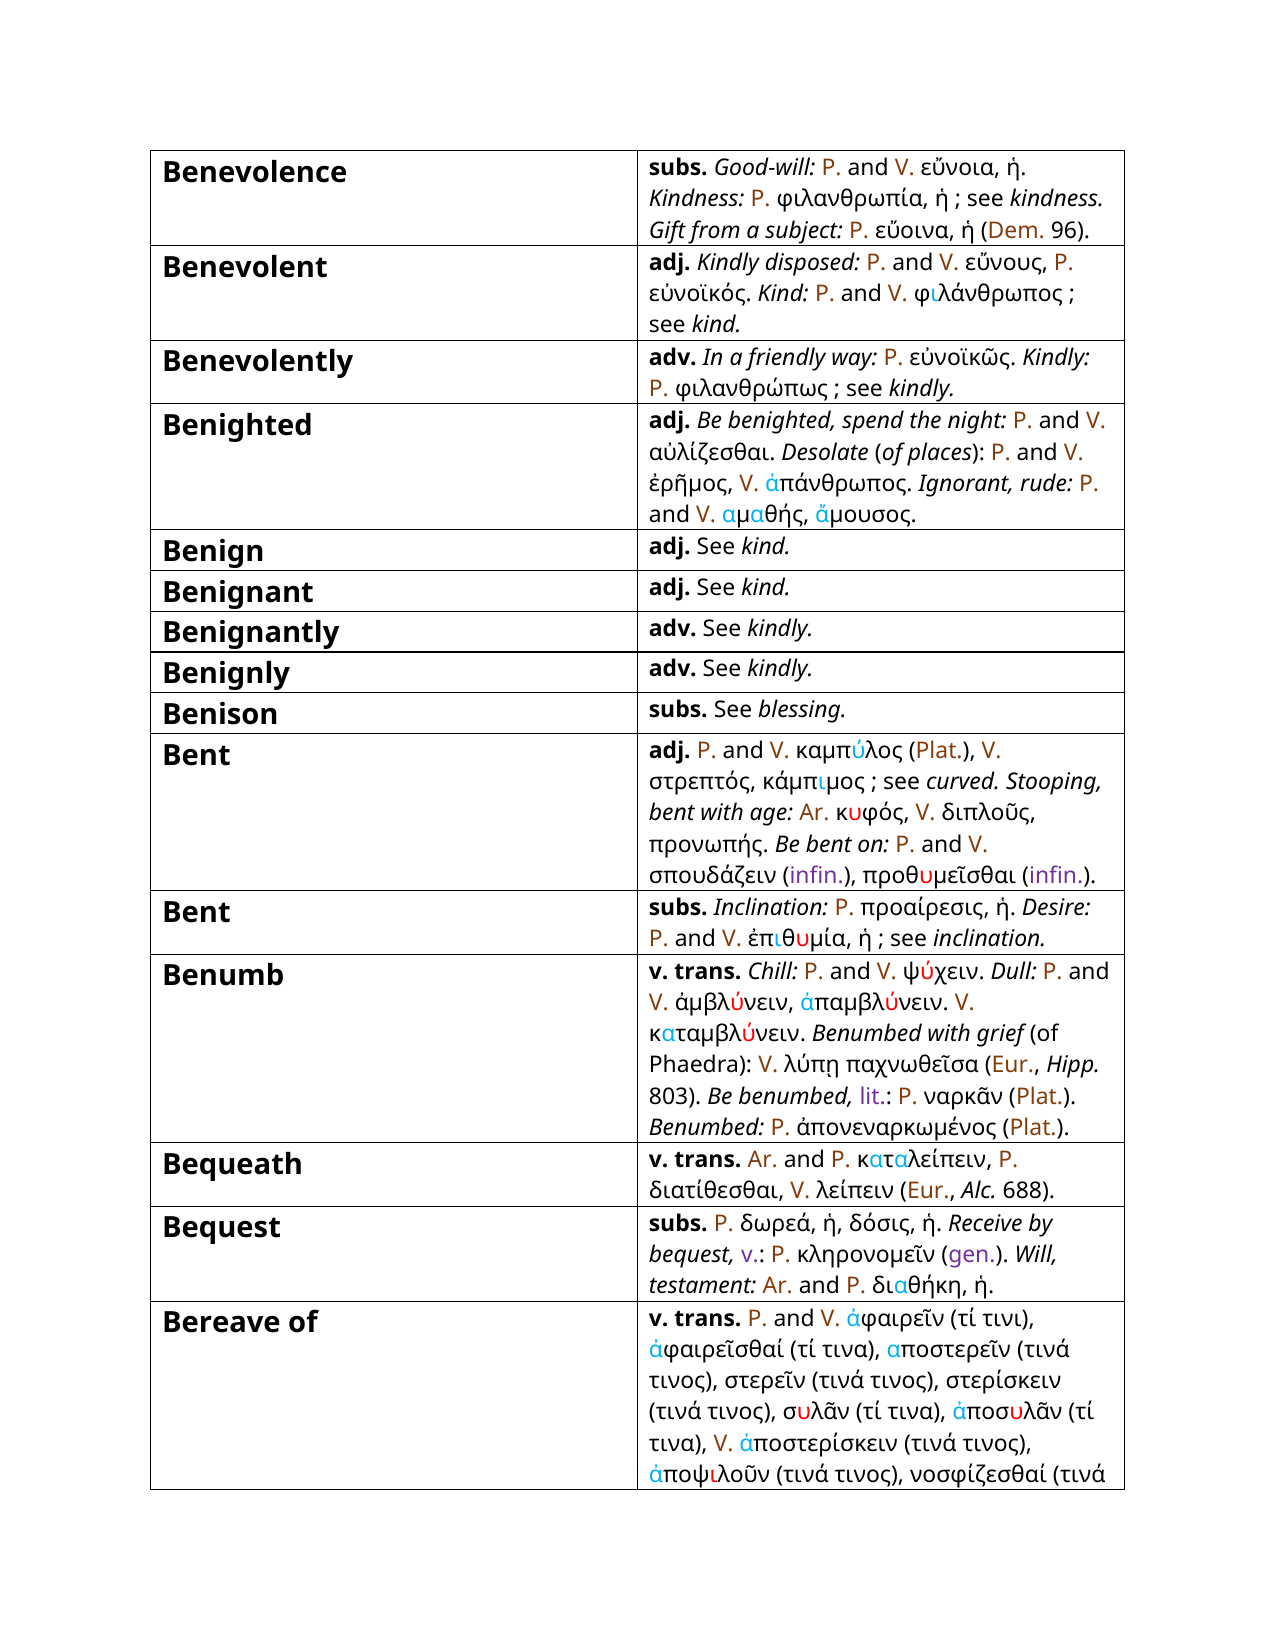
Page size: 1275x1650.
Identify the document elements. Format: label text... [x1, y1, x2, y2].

table_cell subs. Inclination: P. προαίρεσις, ἡ. Desire: P. and V. ἐπιθυμία, ἡ ; see inclination. [638, 891, 1124, 954]
table_cell adv. In a friendly way: P. εὐνοϊκῶς. Kindly: P. φιλανθρώπως ; see kindly. [638, 341, 1124, 403]
table_cell v. trans. Chill: P. and V. ψύχειν. Dull: P. and V. ἀμβλύνειν, ἀπαμβλύνειν. V. καταμβλύνειν. Benumbed with grief (of Phaedra): V. λύπῃ παχνωθεῖσα (Eur., Hipp. 803). Be benumbed, lit.: P. ναρκᾶν (Plat.). Benumbed: P. ἀπονεναρκωμένος (Plat.). [638, 955, 1124, 1142]
table_cell Benignant [151, 571, 637, 611]
table_cell Benevolent [151, 246, 637, 339]
table_cell adj. See kind. [638, 571, 1124, 611]
table_cell Bequeath [151, 1143, 637, 1206]
table_cell Benign [151, 530, 637, 570]
table_cell adv. See kindly. [638, 653, 1124, 692]
table_cell adv. See kindly. [638, 612, 1124, 651]
table_cell subs. P. δωρεά, ἡ, δόσις, ἡ. Receive by bequest, v.: P. κληρονομεῖν (gen.). Will, testament: Ar. and P. διαθήκη, ἡ. [638, 1207, 1124, 1301]
table_cell adj. Be benighted, spend the night: P. and V. αὐλίζεσθαι. Desolate (of places): P. and V. ἐρῆμος, V. ἀπάνθρωπος. Ignorant, rude: P. and V. αμαθής, ἄμουσος. [638, 404, 1124, 529]
table_cell Benignantly [151, 612, 637, 651]
table_cell subs. Good-will: P. and V. εὔνοια, ἡ. Kindness: P. φιλανθρωπία, ἡ ; see kindness. Gift from a subject: P. εὔοινα, ἡ (Dem. 96). [638, 151, 1124, 245]
table_cell adj. P. and V. καμπύλος (Plat.), V. στρεπτός, κάμπιμος ; see curved. Stooping, bent with age: Ar. κυφός, V. διπλοῦς, προνωπής. Be bent on: P. and V. σπουδάζειν (infin.), προθυμεῖσθαι (infin.). [638, 734, 1124, 890]
table_cell Bereave of [151, 1302, 637, 1489]
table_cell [638, 1302, 1124, 1489]
table_cell Benevolently [151, 341, 637, 403]
table_cell Benignly [151, 653, 637, 692]
table_cell Benison [151, 693, 637, 733]
table_cell Bent [151, 891, 637, 954]
table_cell subs. See blessing. [638, 693, 1124, 733]
table_cell adj. Kindly disposed: P. and V. εὔνους, P. εὐνοϊκός. Kind: P. and V. φιλάνθρωπος ; see kind. [638, 246, 1124, 339]
table_cell v. trans. Ar. and P. καταλείπειν, P. διατίθεσθαι, V. λείπειν (Eur., Alc. 688). [638, 1143, 1124, 1206]
table_cell Benevolence [151, 151, 637, 245]
table_cell Benumb [151, 955, 637, 1142]
table_cell Benighted [151, 404, 637, 529]
table_cell Bequest [151, 1207, 637, 1301]
table_cell adj. See kind. [638, 530, 1124, 570]
table_cell Bent [151, 734, 637, 890]
